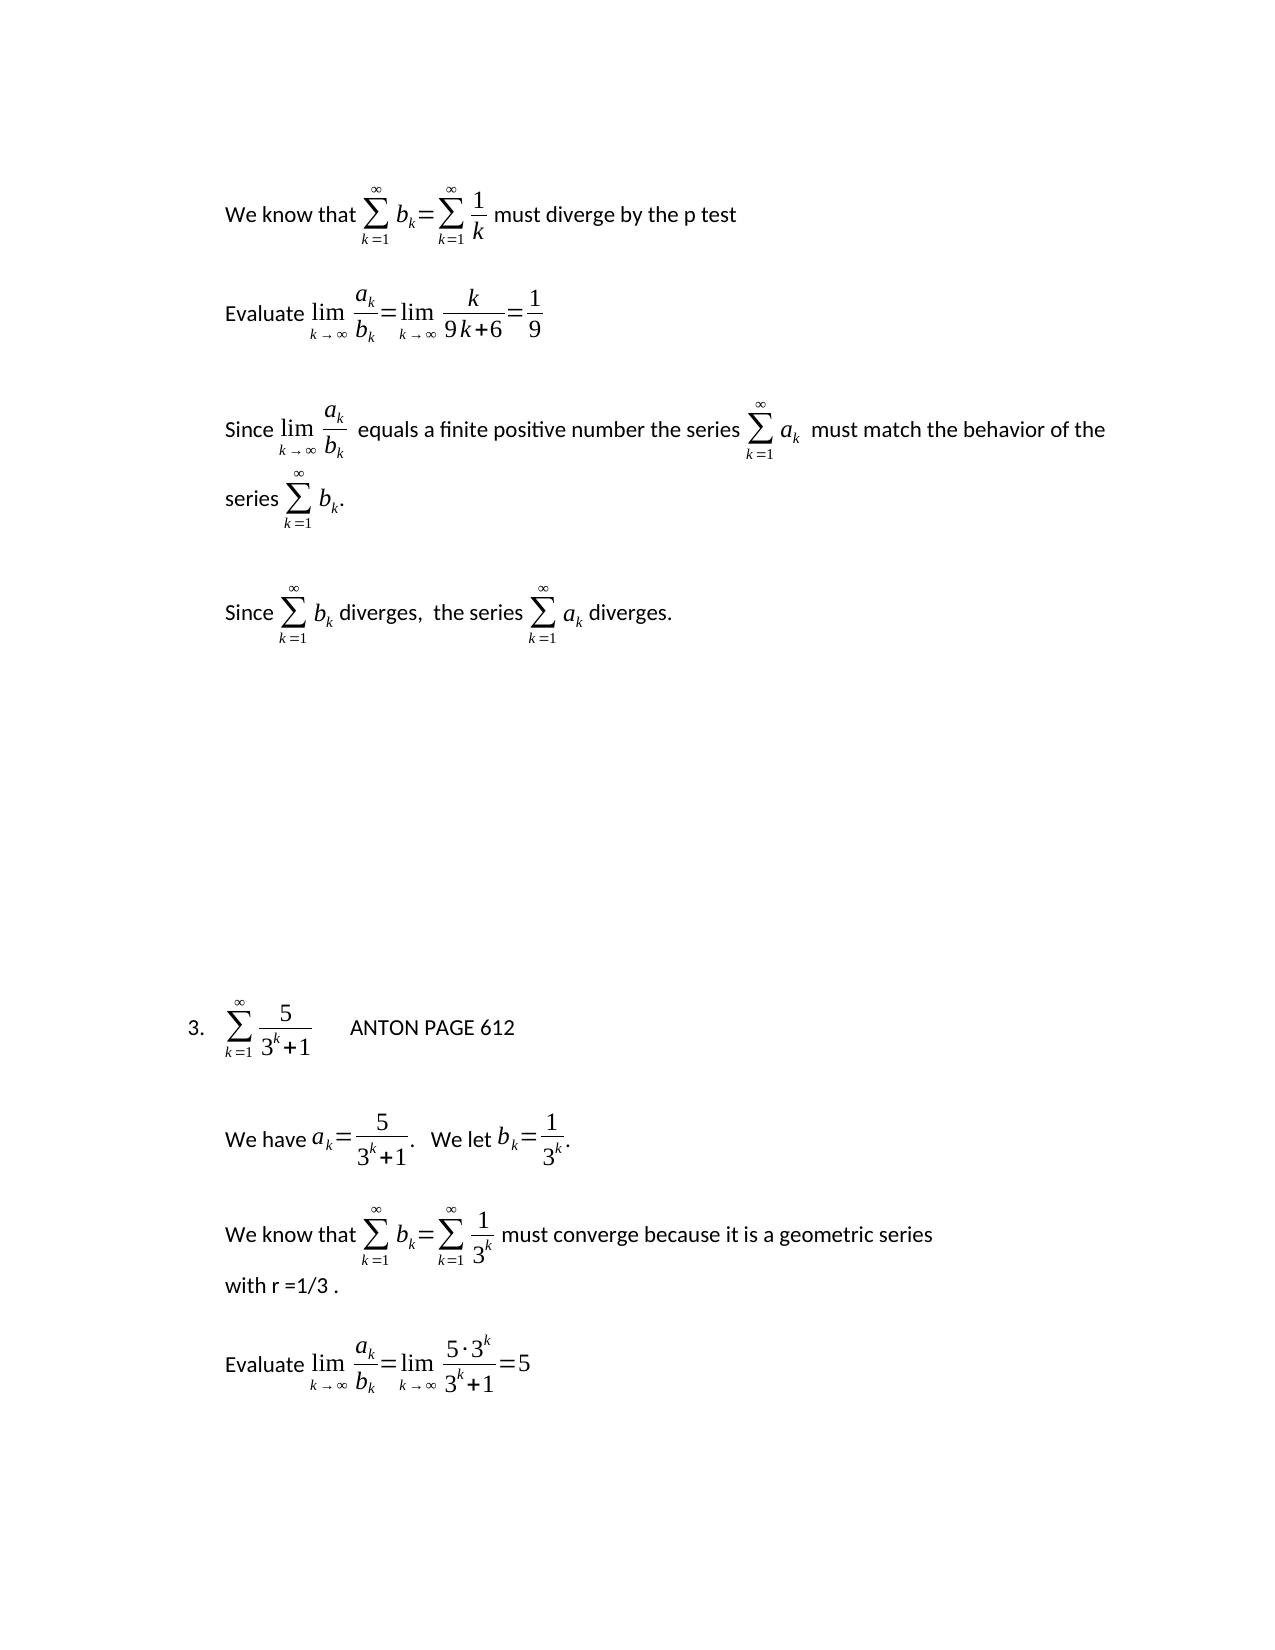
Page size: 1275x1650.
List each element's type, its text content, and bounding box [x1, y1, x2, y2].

text Since equals a finite positive number the series must match the behavior of the series . [225, 395, 1125, 532]
list Evaluate [225, 280, 1125, 346]
list ANTON PAGE 612 [187, 993, 1125, 1061]
text Since diverges, the series diverges. [225, 579, 1125, 646]
text We have . We let . [150, 1108, 1125, 1171]
list We know that must converge because it is a geometric series [225, 1201, 1125, 1269]
list We know that must diverge by the p test [225, 180, 1125, 247]
list with r =1/3 . [225, 1271, 1125, 1299]
list Evaluate [225, 1331, 1125, 1398]
